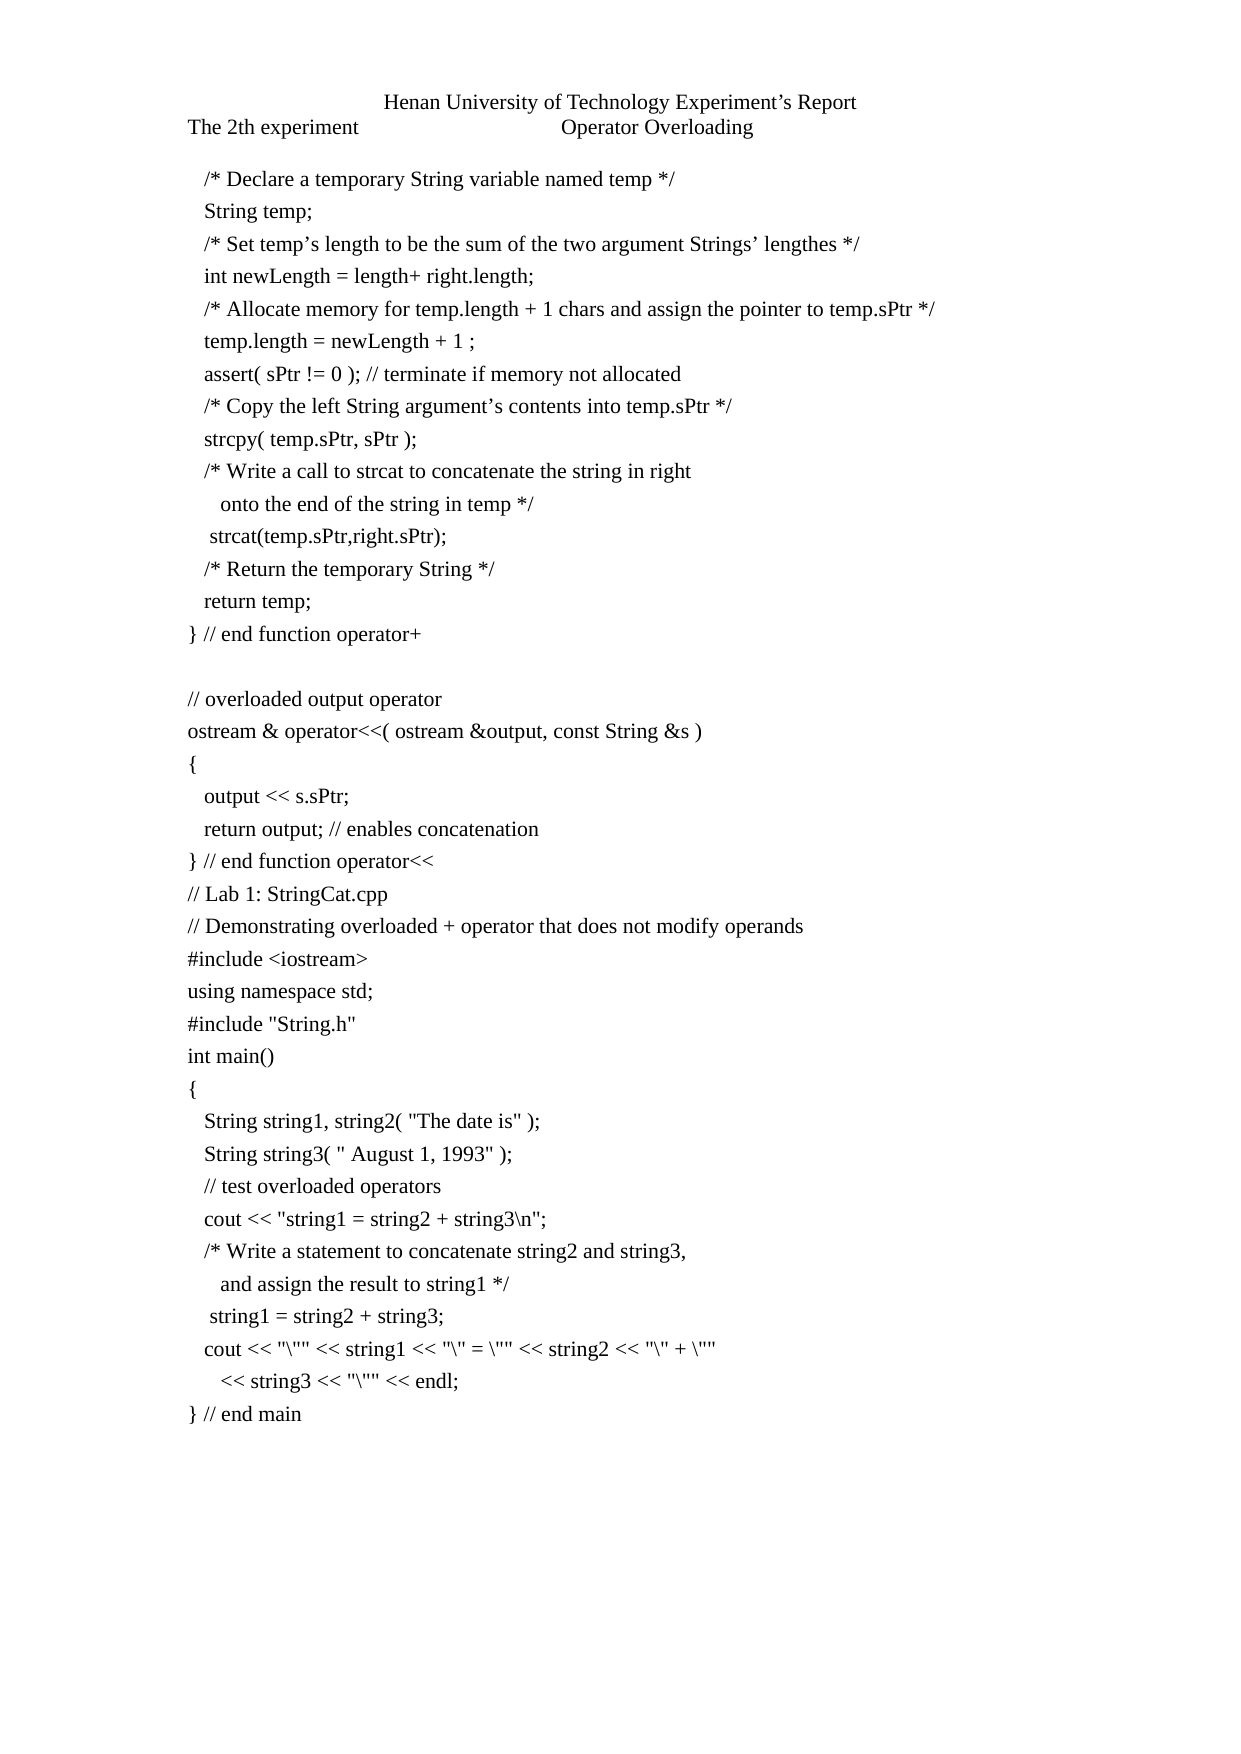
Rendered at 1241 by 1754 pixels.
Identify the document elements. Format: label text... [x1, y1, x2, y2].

text // Lab 1: StringCat.cpp [187, 877, 1053, 909]
text ostream & operator<<( ostream &output, const String &s ) [187, 714, 1053, 747]
text /* Write a statement to concatenate string2 and string3, [187, 1234, 1053, 1267]
text // Demonstrating overloaded + operator that does not modify operands [187, 909, 1053, 942]
text String string1, string2( "The date is" ); [187, 1104, 1053, 1137]
text assert( sPtr != 0 ); // terminate if memory not allocated [187, 357, 1053, 389]
text } // end main [187, 1397, 1053, 1429]
text temp.length = newLength + 1 ; [187, 324, 1053, 357]
text #include <iostream> [187, 942, 1053, 974]
text int newLength = length+ right.length; [187, 259, 1053, 292]
text cout << "string1 = string2 + string3\n"; [187, 1202, 1053, 1234]
text /* Return the temporary String */ [187, 552, 1053, 584]
text /* Allocate memory for temp.length + 1 chars and assign the pointer to temp.sPtr */ [187, 292, 1053, 324]
text output << s.sPtr; [187, 779, 1053, 812]
text and assign the result to string1 */ [187, 1267, 1053, 1299]
text /* Set temp’s length to be the sum of the two argument Strings’ lengthes */ [187, 227, 1053, 259]
text onto the end of the string in temp */ [187, 487, 1053, 519]
text return temp; [187, 584, 1053, 617]
text << string3 << "\"" << endl; [187, 1364, 1053, 1397]
text { [187, 1072, 1053, 1104]
text /* Declare a temporary String variable named temp */ [187, 162, 1053, 194]
text strcat(temp.sPtr,right.sPtr); [187, 519, 1053, 552]
text cout << "\"" << string1 << "\" = \"" << string2 << "\" + \"" [187, 1332, 1053, 1364]
text { [187, 747, 1053, 779]
text String temp; [187, 194, 1053, 227]
text } // end function operator<< [187, 844, 1053, 877]
text // overloaded output operator [187, 682, 1053, 714]
text return output; // enables concatenation [187, 812, 1053, 844]
text string1 = string2 + string3; [187, 1299, 1053, 1332]
text // test overloaded operators [187, 1169, 1053, 1202]
text /* Write a call to strcat to concatenate the string in right [187, 454, 1053, 487]
text using namespace std; [187, 974, 1053, 1007]
text int main() [187, 1039, 1053, 1072]
text /* Copy the left String argument’s contents into temp.sPtr */ [187, 389, 1053, 422]
text #include "String.h" [187, 1007, 1053, 1039]
text strcpy( temp.sPtr, sPtr ); [187, 422, 1053, 454]
text } // end function operator+ [187, 617, 1053, 649]
text String string3( " August 1, 1993" ); [187, 1137, 1053, 1169]
